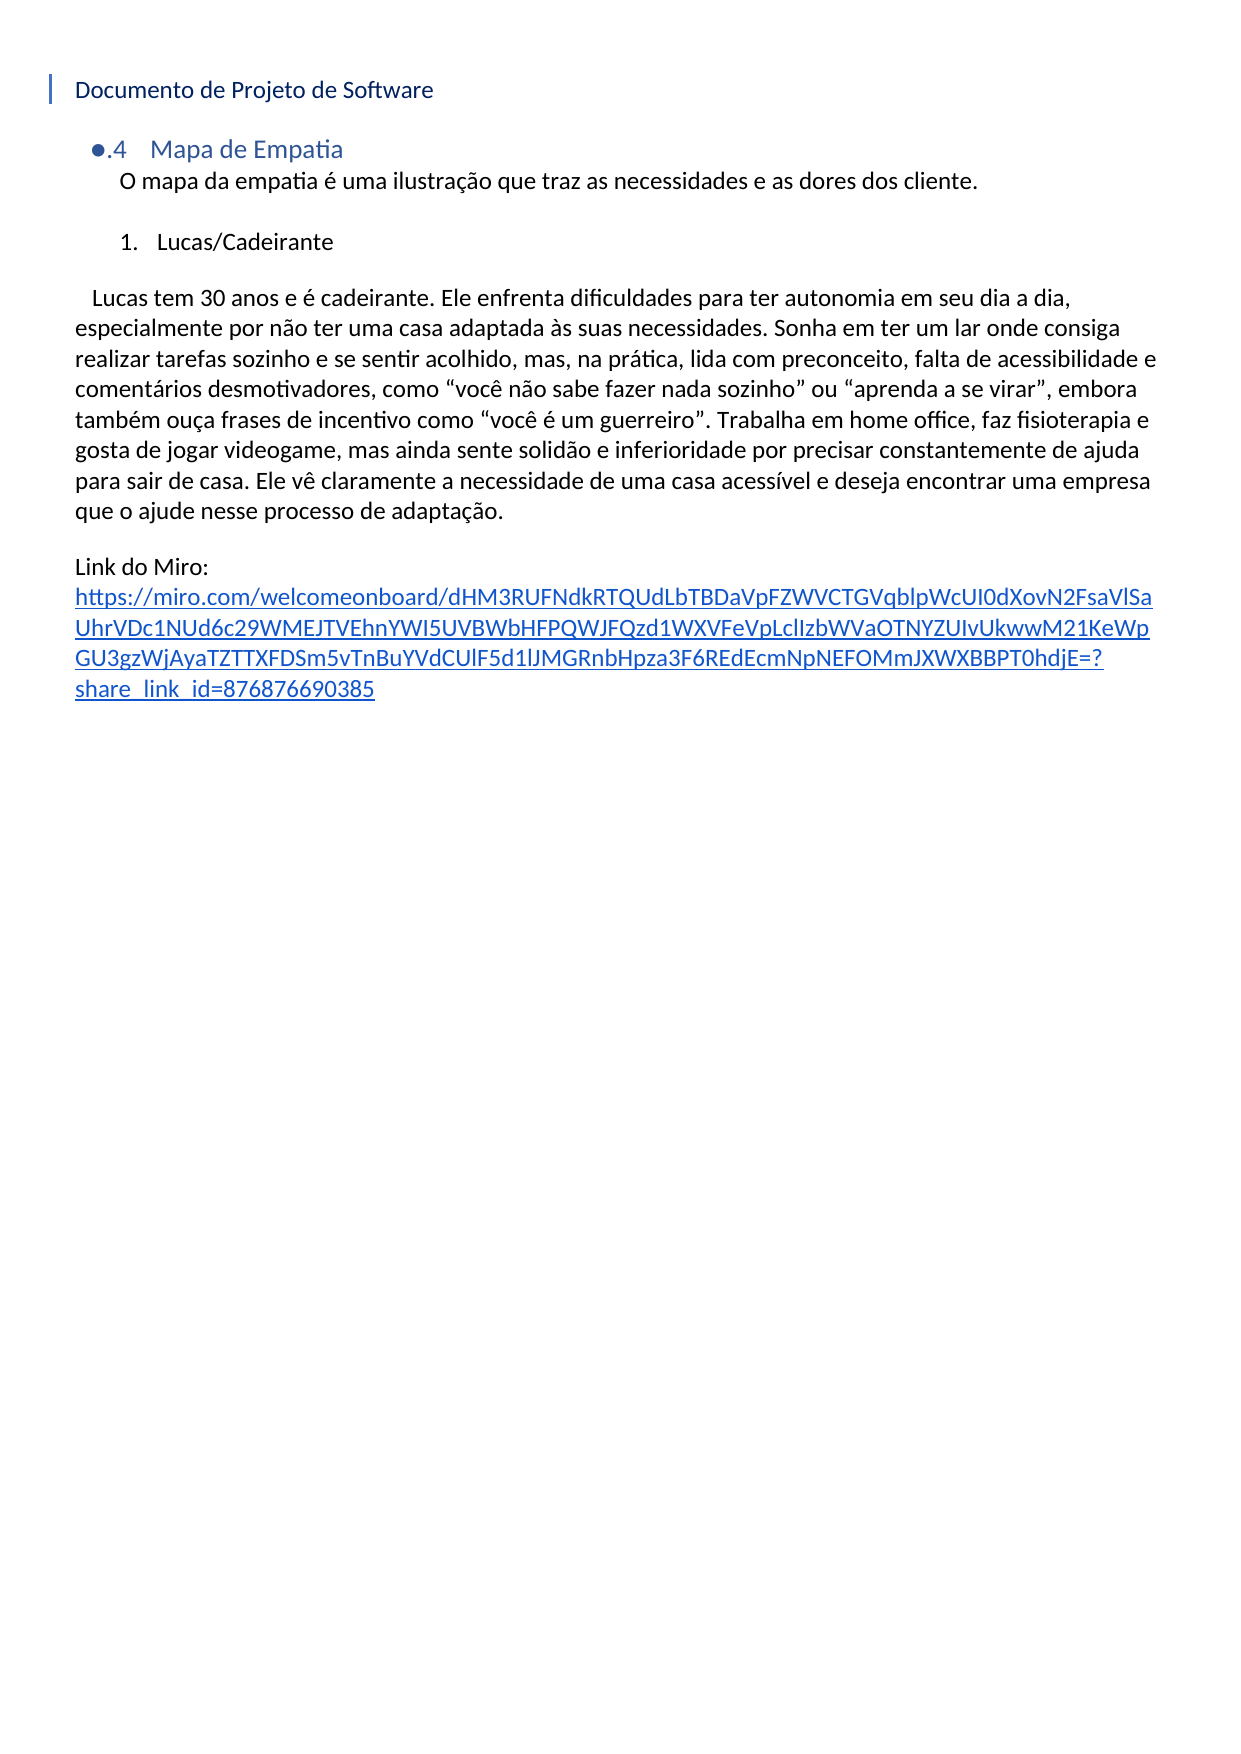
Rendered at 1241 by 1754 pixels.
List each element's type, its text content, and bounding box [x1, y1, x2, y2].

subtitle Mapa de Empatia [90, 132, 1165, 165]
list Lucas/Cadeirante [119, 226, 1165, 257]
text O mapa da empatia é uma ilustração que traz as necessidades e as dores dos cliente. [119, 165, 1165, 196]
text Link do Miro: https://miro.com/welcomeonboard/dHM3RUFNdkRTQUdLbTBDaVpFZWVCTGVqblpWcUI0dXovN2FsaVlSaUhrVDc1NUd6c29WMEJTVEhnYWI5UVBWbHFPQWJFQzd1WXVFeVpLclIzbWVaOTNYZUIvUkwwM21KeWpGU3gzWjAyaTZTTXFDSm5vTnBuYVdCUlF5d1lJMGRnbHpza3F6REdEcmNpNEFOMmJXWXBBPT0hdjE=?share_link_id=876876690385 [75, 551, 1165, 704]
text Lucas tem 30 anos e é cadeirante. Ele enfrenta dificuldades para ter autonomia em seu dia a dia, especialmente por não ter uma casa adaptada às suas necessidades. Sonha em ter um lar onde consiga realizar tarefas sozinho e se sentir acolhido, mas, na prática, lida com preconceito, falta de acessibilidade e comentários desmotivadores, como “você não sabe fazer nada sozinho” ou “aprenda a se virar”, embora também ouça frases de incentivo como “você é um guerreiro”. Trabalha em home office, faz fisioterapia e gosta de jogar videogame, mas ainda sente solidão e inferioridade por precisar constantemente de ajuda para sair de casa. Ele vê claramente a necessidade de uma casa acessível e deseja encontrar uma empresa que o ajude nesse processo de adaptação. [75, 282, 1165, 526]
